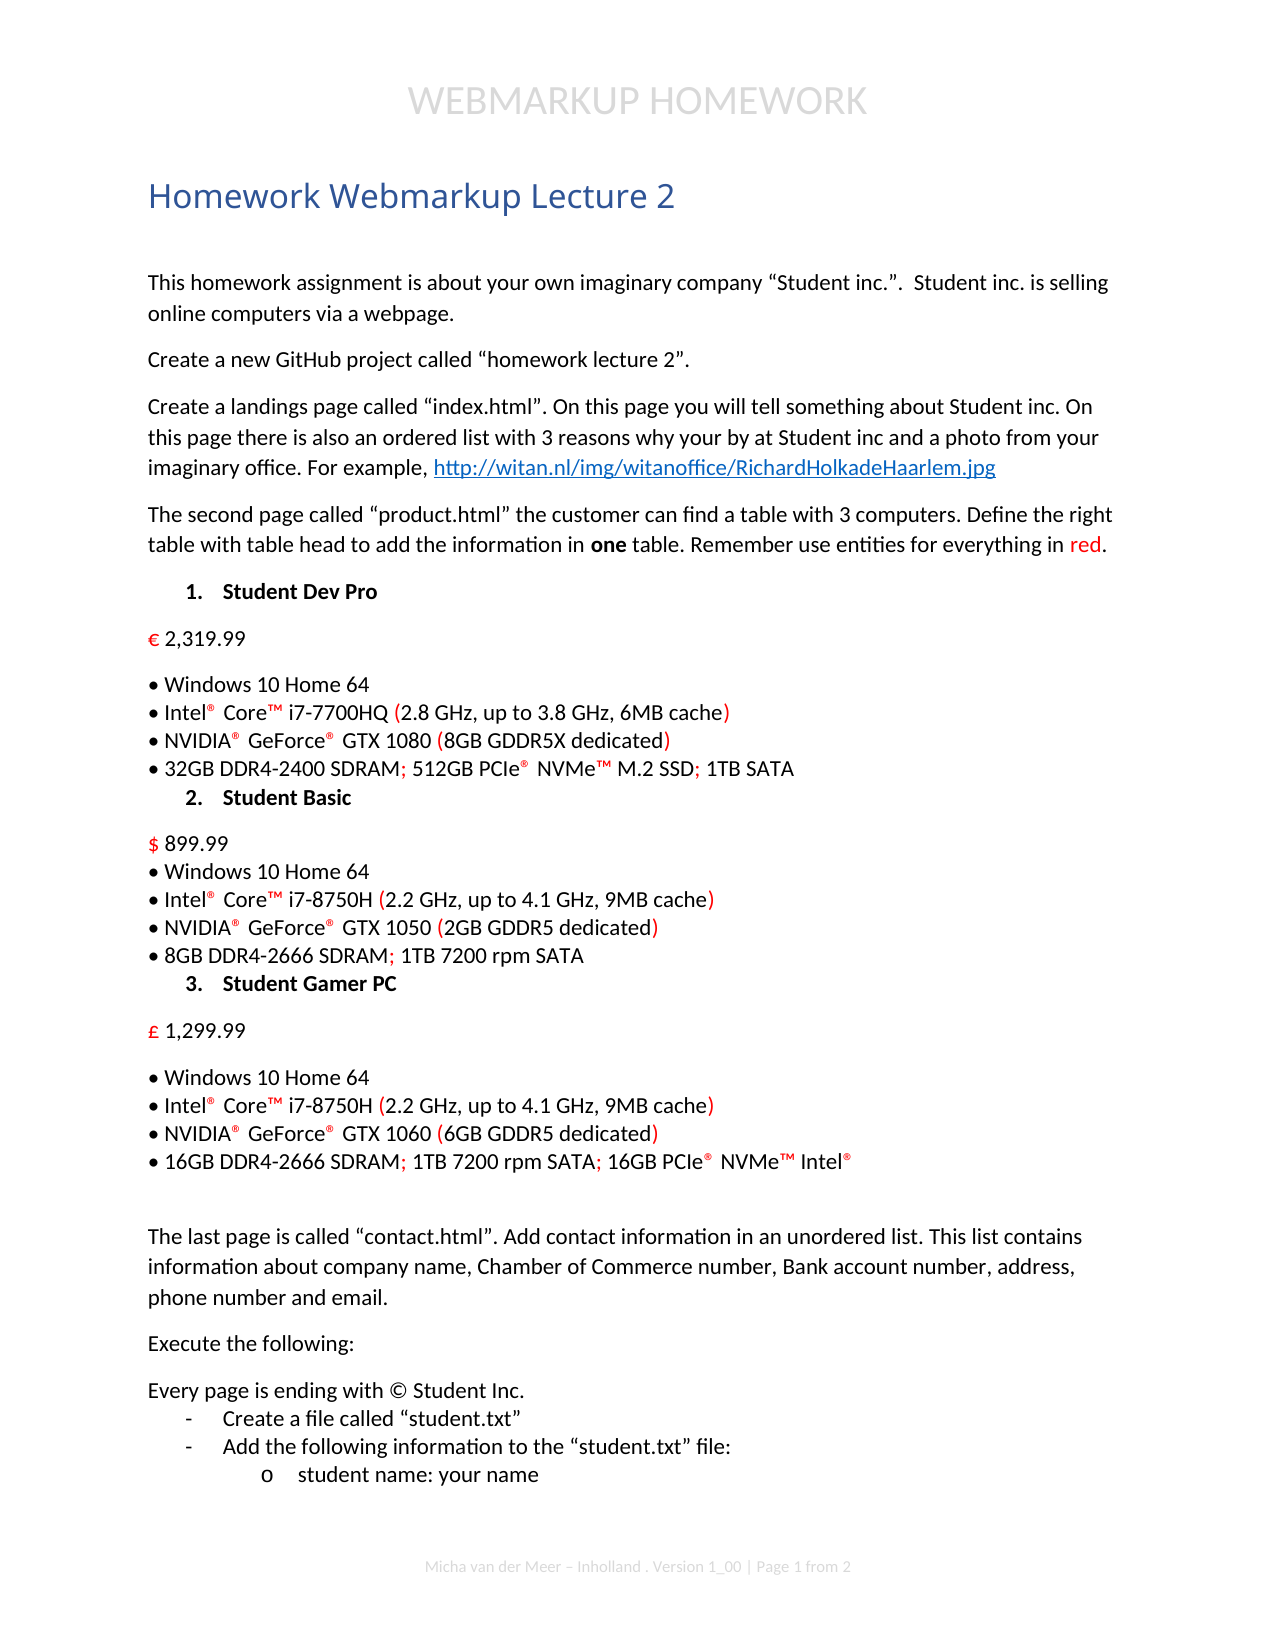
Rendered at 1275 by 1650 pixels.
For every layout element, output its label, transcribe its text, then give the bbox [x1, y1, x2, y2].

list student name: your name [260, 1461, 1127, 1490]
text • Windows 10 Home 64 [148, 857, 1127, 886]
text Create a new GitHub project called “homework lecture 2”. [148, 346, 1127, 373]
text £ 1,299.99 [148, 1016, 1127, 1044]
text • Windows 10 Home 64 [148, 671, 1127, 698]
list Create a file called “student.txt” [185, 1404, 1127, 1432]
list Student Gamer PC [185, 969, 1127, 998]
text • NVIDIA® GeForce® GTX 1050 (2GB GDDR5 dedicated) [148, 913, 1127, 942]
list Student Dev Pro [185, 577, 1127, 605]
text Every page is ending with © Student Inc. [148, 1376, 1127, 1404]
list Student Basic [185, 783, 1127, 811]
text • NVIDIA® GeForce® GTX 1080 (8GB GDDR5X dedicated) [148, 727, 1127, 754]
text • 32GB DDR4-2400 SDRAM; 512GB PCIe® NVMe™ M.2 SSD; 1TB SATA [148, 754, 1127, 783]
text The last page is called “contact.html”. Add contact information in an unordered list. This list contains information about company name, Chamber of Commerce number, Bank account number, address, phone number and email. [148, 1222, 1127, 1311]
text This homework assignment is about your own imaginary company “Student inc.”. Student inc. is selling online computers via a webpage. [148, 268, 1127, 327]
text Create a landings page called “index.html”. On this page you will tell something about Student inc. On this page there is also an ordered list with 3 reasons why your by at Student inc and a photo from your imaginary office. For example, http://witan.nl/img/witanoffice/RichardHolkadeHaarlem.jpg [148, 392, 1127, 481]
text € 2,319.99 [148, 624, 1127, 652]
list Add the following information to the “student.txt” file: [185, 1432, 1127, 1461]
text • 16GB DDR4-2666 SDRAM; 1TB 7200 rpm SATA; 16GB PCIe® NVMe™ Intel® [148, 1147, 1127, 1175]
text • Intel® Core™ i7-7700HQ (2.8 GHz, up to 3.8 GHz, 6MB cache) [148, 698, 1127, 727]
text Execute the following: [148, 1329, 1127, 1358]
subtitle Homework Webmarkup Lecture 2 [148, 173, 1127, 218]
text • 8GB DDR4-2666 SDRAM; 1TB 7200 rpm SATA [148, 942, 1127, 969]
text • Intel® Core™ i7-8750H (2.2 GHz, up to 4.1 GHz, 9MB cache) [148, 886, 1127, 913]
text • Windows 10 Home 64 [148, 1063, 1127, 1091]
text • NVIDIA® GeForce® GTX 1060 (6GB GDDR5 dedicated) [148, 1119, 1127, 1147]
text • Intel® Core™ i7-8750H (2.2 GHz, up to 4.1 GHz, 9MB cache) [148, 1091, 1127, 1119]
text The second page called “product.html” the customer can find a table with 3 computers. Define the right table with table head to add the information in one table. Remember use entities for everything in red. [148, 500, 1127, 558]
text $ 899.99 [148, 829, 1127, 857]
